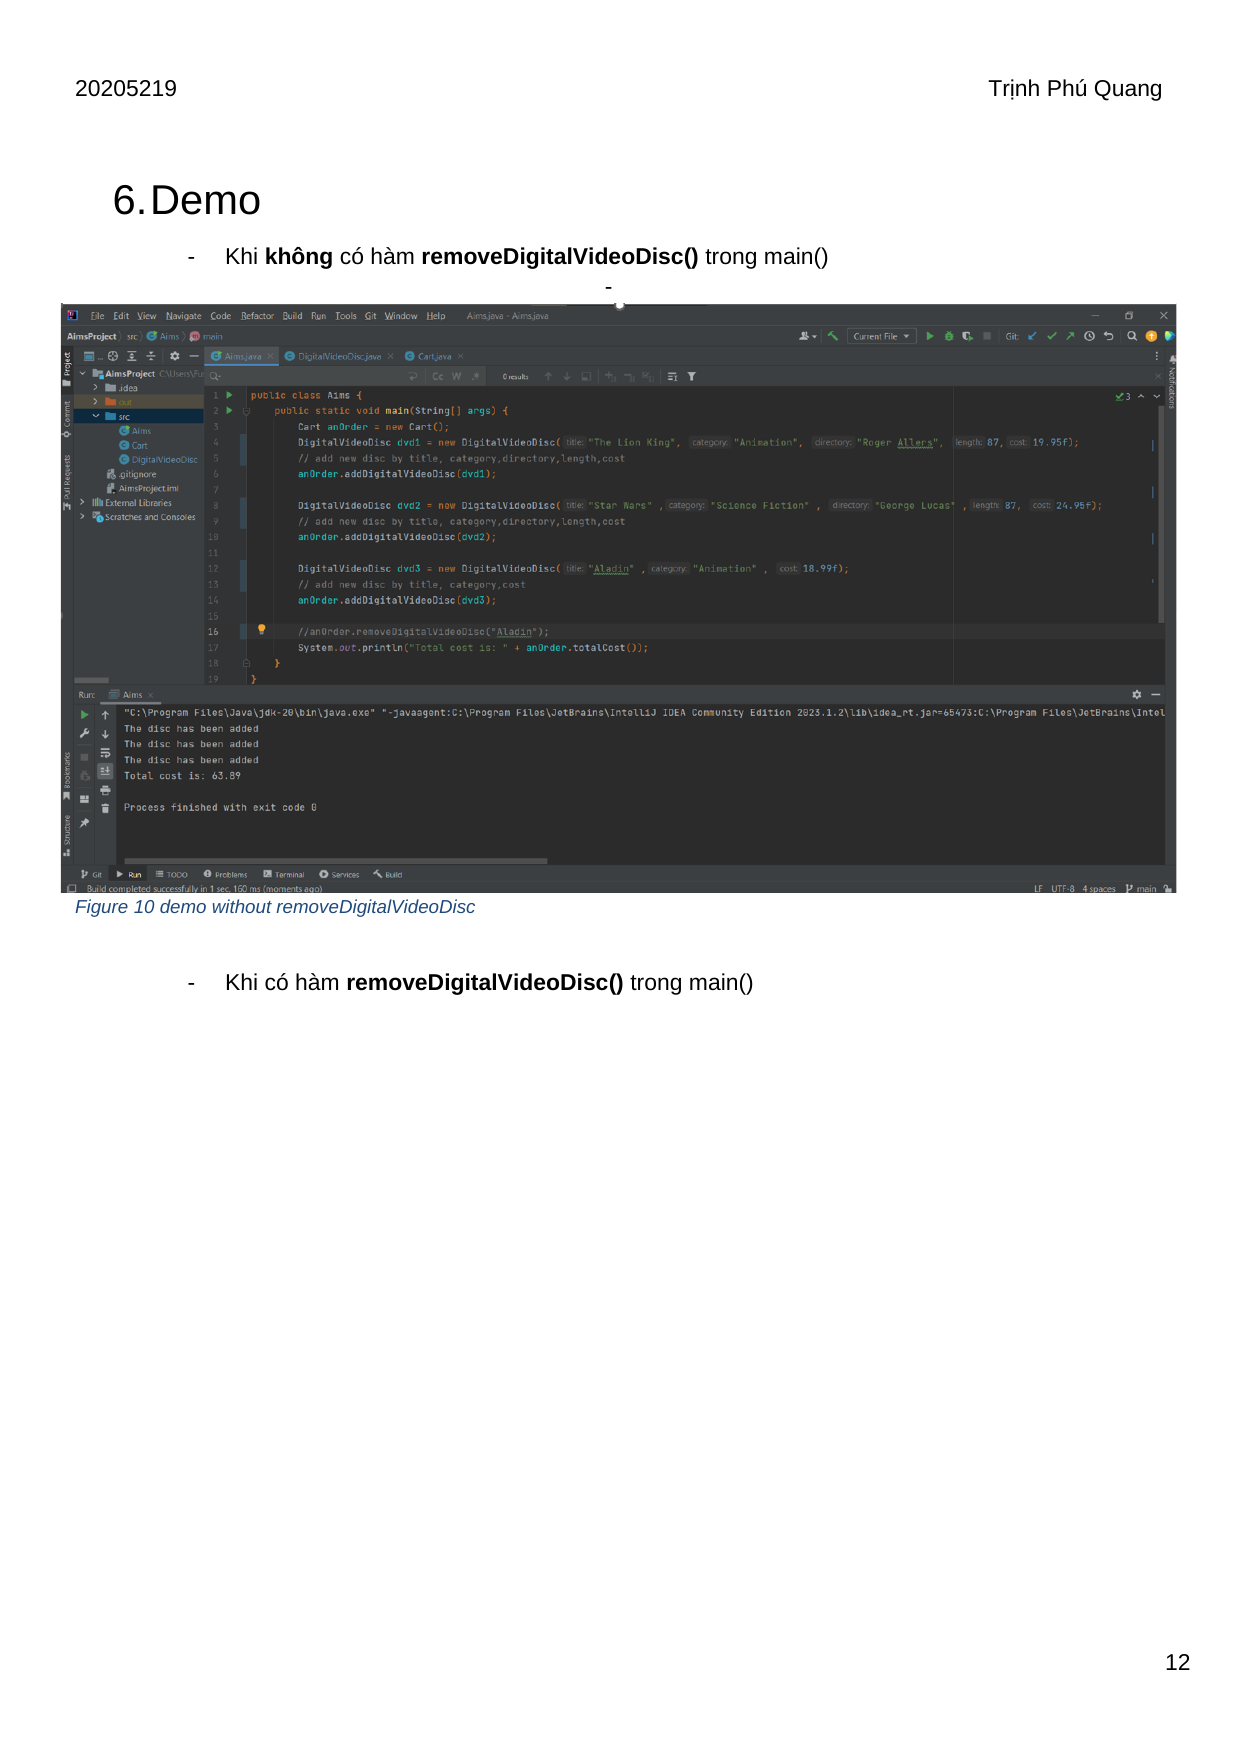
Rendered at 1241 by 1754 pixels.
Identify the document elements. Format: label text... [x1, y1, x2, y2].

list Khi có hàm removeDigitalVideoDisc() trong main() [187, 969, 1190, 995]
subtitle Demo [112, 175, 1190, 223]
picture [60, 303, 1177, 893]
list Khi không có hàm removeDigitalVideoDisc() trong main() [187, 243, 1190, 269]
